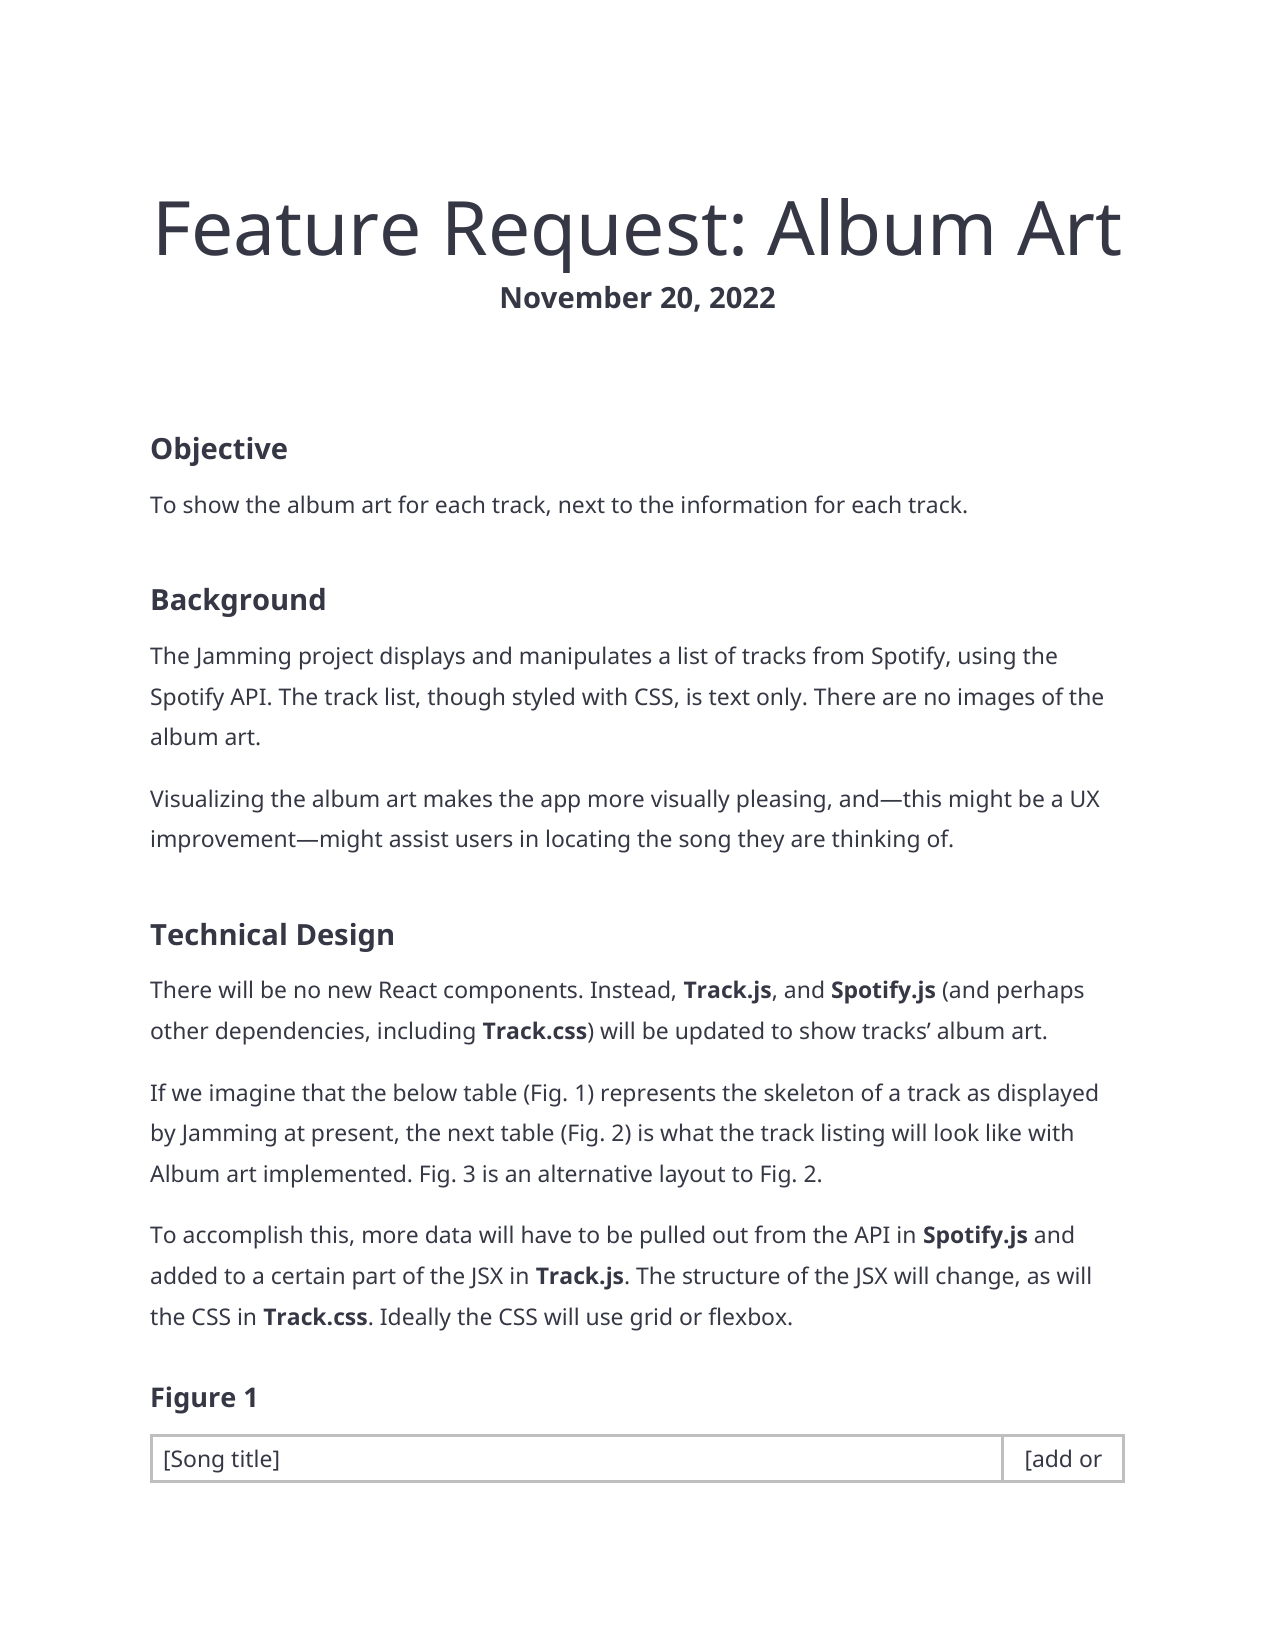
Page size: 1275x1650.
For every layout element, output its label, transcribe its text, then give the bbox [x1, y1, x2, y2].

text There will be no new React components. Instead, Track.js, and Spotify.js (and perhaps other dependencies, including Track.css) will be updated to show tracks’ album art. [150, 974, 1125, 1046]
text To show the album art for each track, next to the information for each track. [150, 489, 1125, 520]
subtitle Figure 1 [150, 1379, 1125, 1416]
subtitle Background [150, 579, 1125, 619]
text If we imagine that the below table (Fig. 1) represents the skeleton of a track as displayed by Jamming at present, the next table (Fig. 2) is what the track listing will look like with Album art implemented. Fig. 3 is an alternative layout to Fig. 2. [150, 1077, 1125, 1189]
subtitle Objective [150, 428, 1125, 468]
text The Jamming project displays and manipulates a list of tracks from Spotify, using the Spotify API. The track list, though styled with CSS, is text only. There are no images of the album art. [150, 640, 1125, 752]
subtitle Technical Design [150, 914, 1125, 954]
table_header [1004, 1437, 1122, 1480]
text Visualizing the album art makes the app more visually pleasing, and—this might be a UX improvement—might assist users in locating the song they are thinking of. [150, 783, 1125, 854]
title Feature Request: Album Art [150, 175, 1125, 277]
subtitle November 20, 2022 [150, 277, 1125, 317]
table_header [Song title] [153, 1437, 1001, 1480]
text To accomplish this, more data will have to be pulled out from the API in Spotify.js and added to a certain part of the JSX in Track.js. The structure of the JSX will change, as will the CSS in Track.css. Ideally the CSS will use grid or flexbox. [150, 1219, 1125, 1332]
